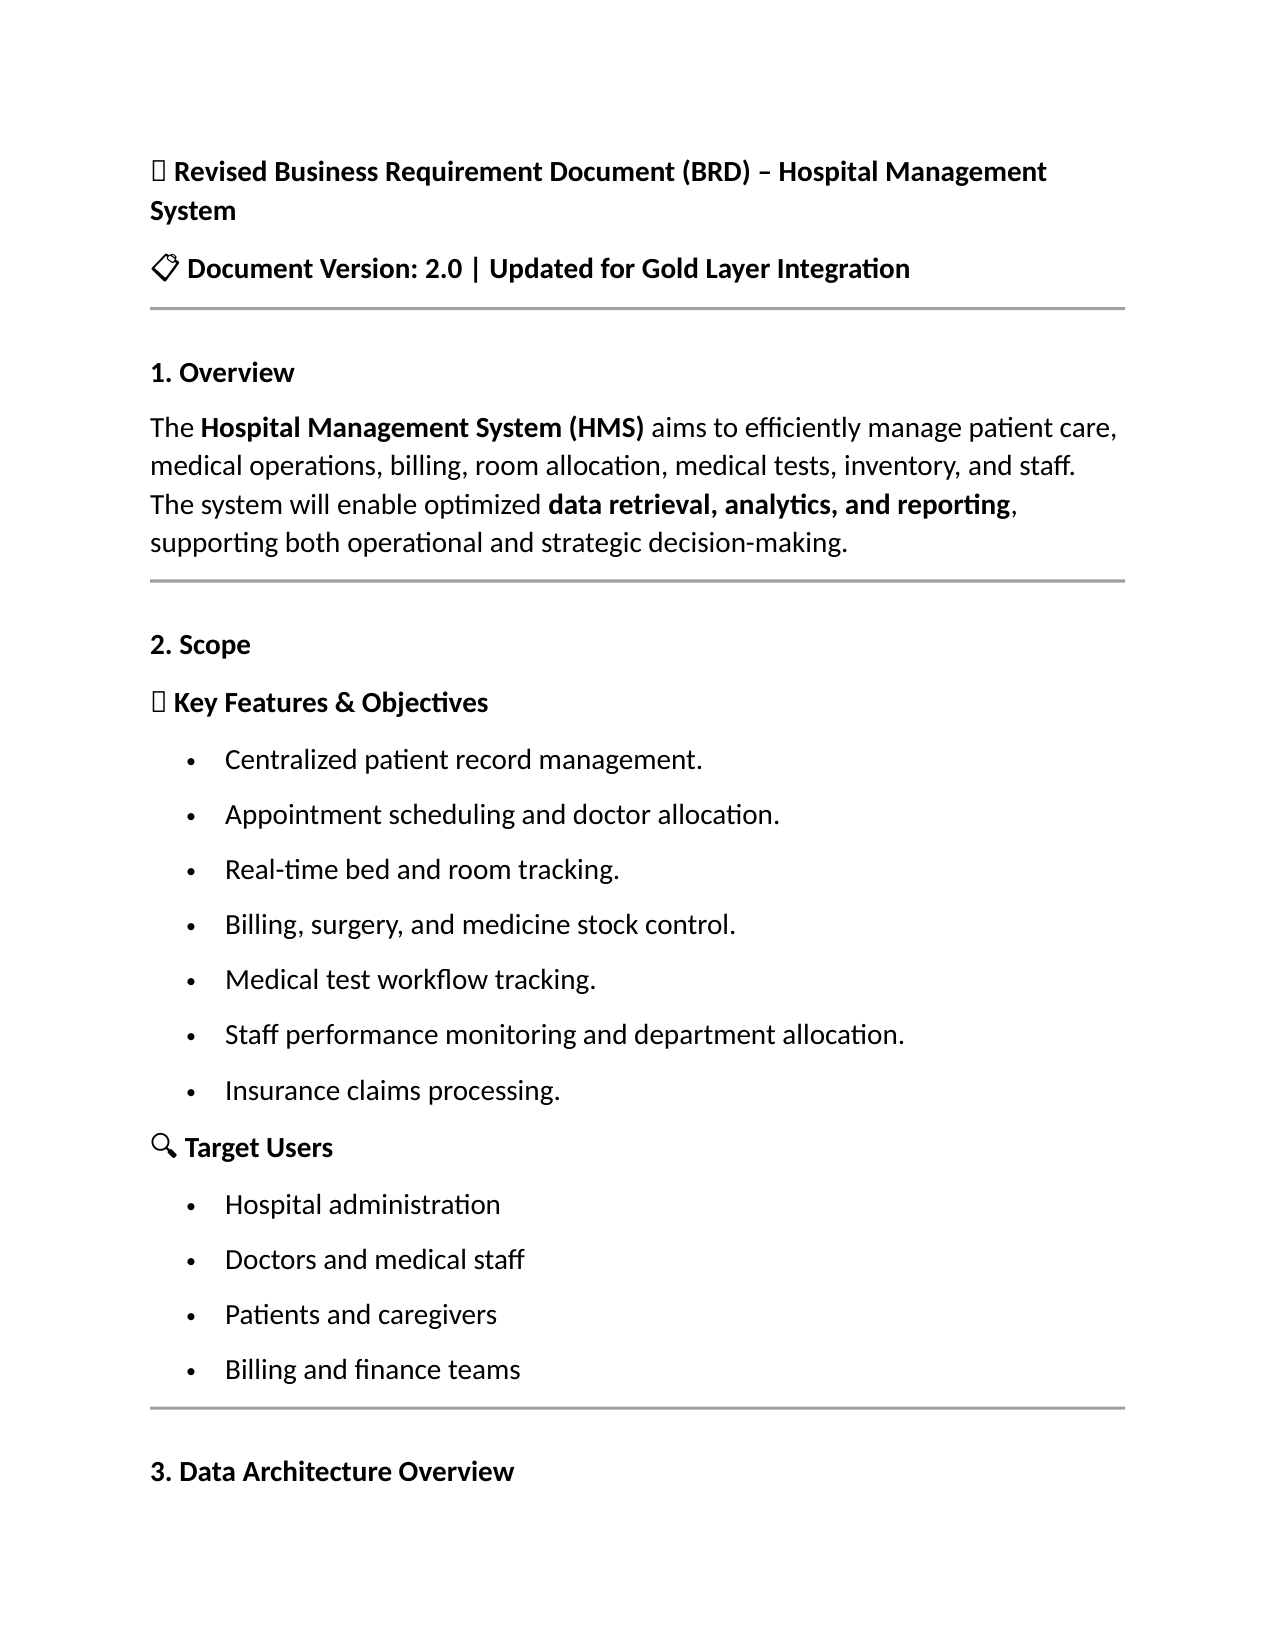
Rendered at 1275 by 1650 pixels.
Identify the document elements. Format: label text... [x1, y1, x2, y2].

text 2. Scope [150, 626, 1125, 662]
text 1. Overview [150, 354, 1125, 389]
list Billing and finance teams [187, 1351, 1125, 1387]
text 3. Data Architecture Overview [150, 1453, 1125, 1489]
text 📌 Revised Business Requirement Document (BRD) – Hospital Management System [150, 150, 1125, 228]
list Billing, surgery, and medicine stock control. [187, 906, 1125, 942]
list Staff performance monitoring and department allocation. [187, 1016, 1125, 1052]
list Doctors and medical staff [187, 1241, 1125, 1277]
list Medical test workflow tracking. [187, 961, 1125, 997]
list Insurance claims processing. [187, 1072, 1125, 1107]
list Real-time bed and room tracking. [187, 851, 1125, 887]
list Appointment scheduling and doctor allocation. [187, 796, 1125, 832]
list Centralized patient record management. [187, 741, 1125, 777]
text 🎯 Key Features & Objectives [150, 681, 1125, 721]
text 🔍 Target Users [150, 1127, 1125, 1166]
list Patients and caregivers [187, 1296, 1125, 1332]
list Hospital administration [187, 1186, 1125, 1222]
text 📋 Document Version: 2.0 | Updated for Gold Layer Integration [150, 248, 1125, 287]
text The Hospital Management System (HMS) aims to efficiently manage patient care, medical operations, billing, room allocation, medical tests, inventory, and staff. The system will enable optimized data retrieval, analytics, and reporting, supporting both operational and strategic decision-making. [150, 409, 1125, 560]
